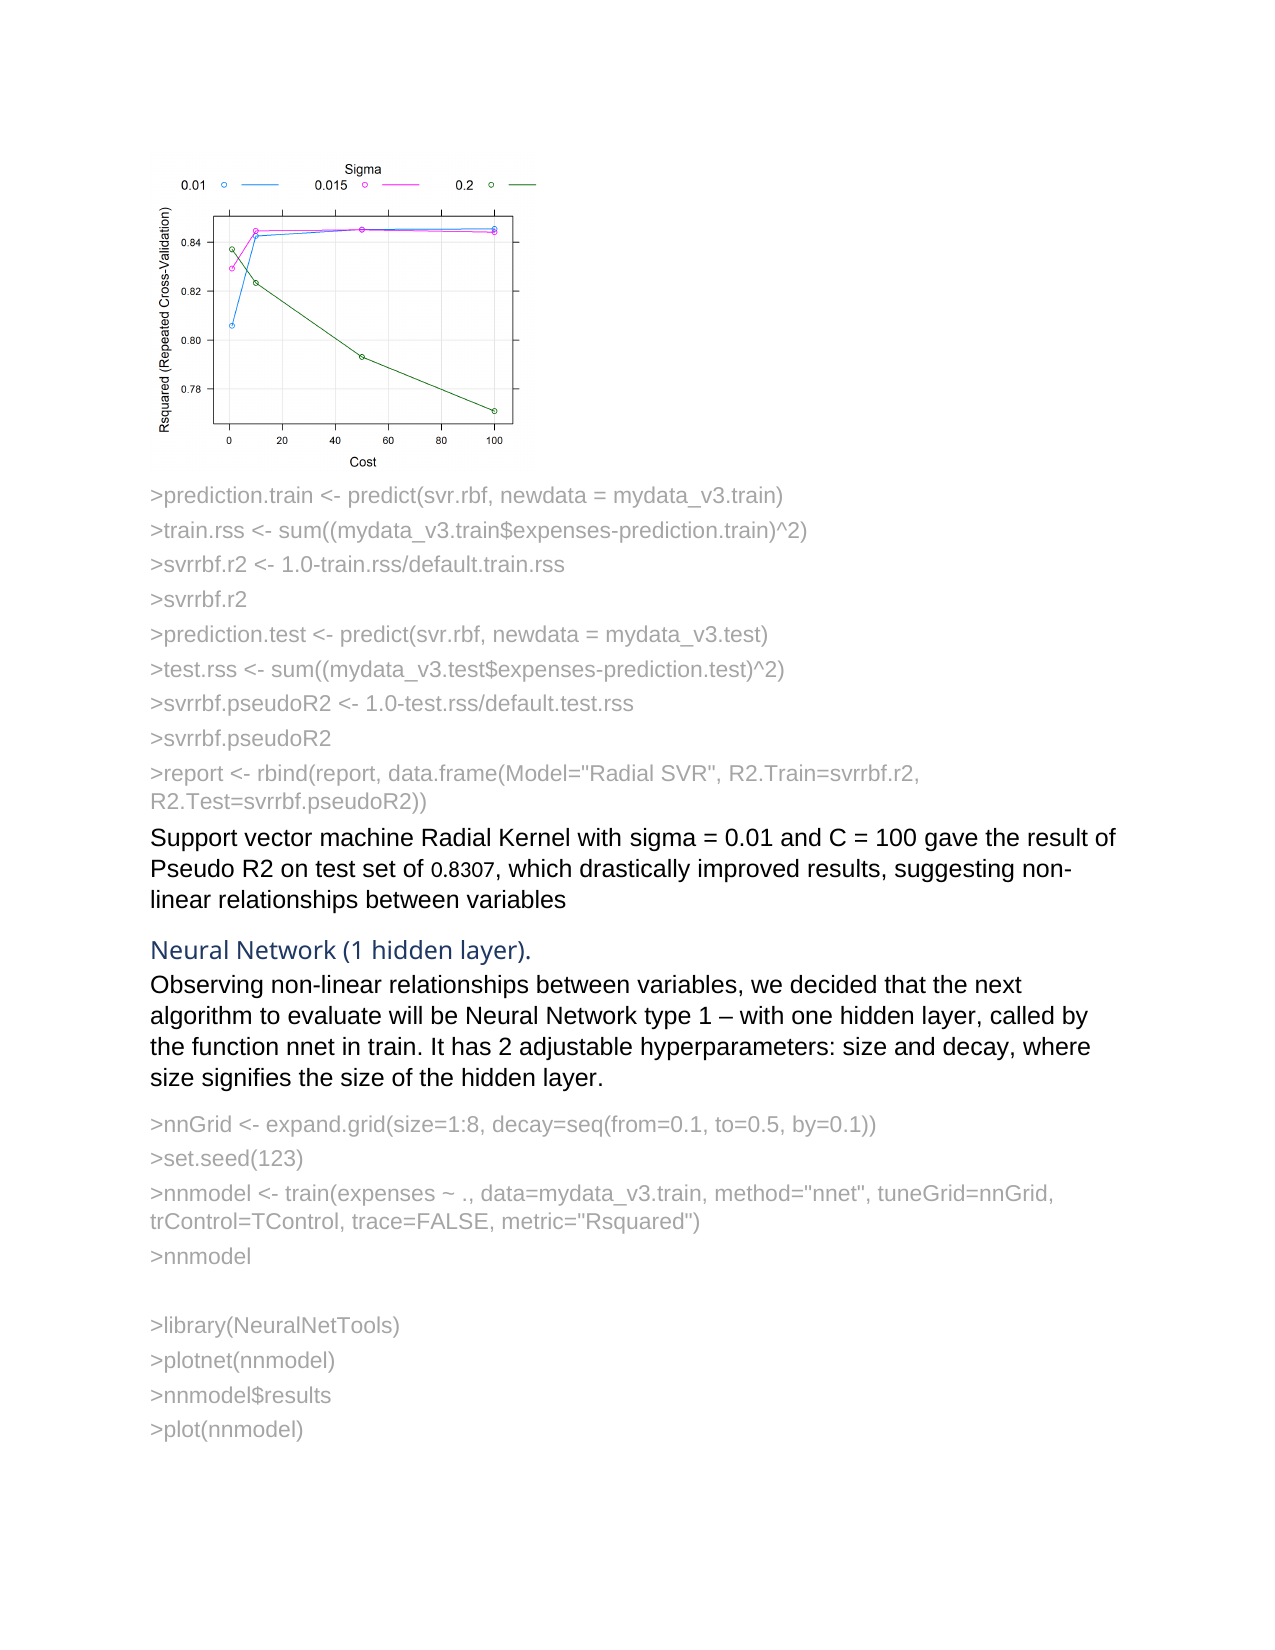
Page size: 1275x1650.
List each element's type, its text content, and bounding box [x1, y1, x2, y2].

picture [150, 150, 537, 474]
text >svrrbf.pseudoR2 <- 1.0-test.rss/default.test.rss [150, 690, 1125, 717]
text >plot(nnmodel) [150, 1416, 1125, 1443]
text >nnmodel$results [150, 1382, 1125, 1408]
text >svrrbf.r2 <- 1.0-train.rss/default.train.rss [150, 551, 1125, 578]
text >report <- rbind(report, data.frame(Model="Radial SVR", R2.Train=svrrbf.r2, R2.Test=svrrbf.pseudoR2)) [150, 759, 1125, 814]
text >nnmodel <- train(expenses ~ ., data=mydata_v3.train, method="nnet", tuneGrid=nnGrid, trControl=TControl, trace=FALSE, metric="Rsquared") [150, 1180, 1125, 1235]
text >plotnet(nnmodel) [150, 1347, 1125, 1373]
text >library(NeuralNetTools) [150, 1312, 1125, 1339]
text Observing non-linear relationships between variables, we decided that the next algorithm to evaluate will be Neural Network type 1 – with one hidden layer, called by the function nnet in train. It has 2 adjustable hyperparameters: size and decay, where size signifies the size of the hidden layer. [150, 970, 1125, 1092]
text Support vector machine Radial Kernel with sigma = 0.01 and C = 100 gave the result of Pseudo R2 on test set of 0.8307, which drastically improved results, suggesting non-linear relationships between variables [150, 823, 1125, 914]
text >svrrbf.r2 [150, 586, 1125, 612]
text >nnGrid <- expand.grid(size=1:8, decay=seq(from=0.1, to=0.5, by=0.1)) [150, 1111, 1125, 1137]
text >svrrbf.pseudoR2 [150, 725, 1125, 751]
text >test.rss <- sum((mydata_v3.test$expenses-prediction.test)^2) [150, 656, 1125, 682]
subtitle Neural Network (1 hidden layer). [150, 933, 1125, 967]
text >prediction.test <- predict(svr.rbf, newdata = mydata_v3.test) [150, 621, 1125, 647]
text >nnmodel [150, 1243, 1125, 1269]
text >set.seed(123) [150, 1145, 1125, 1172]
text >train.rss <- sum((mydata_v3.train$expenses-prediction.train)^2) [150, 517, 1125, 543]
text >prediction.train <- predict(svr.rbf, newdata = mydata_v3.train) [150, 482, 1125, 508]
